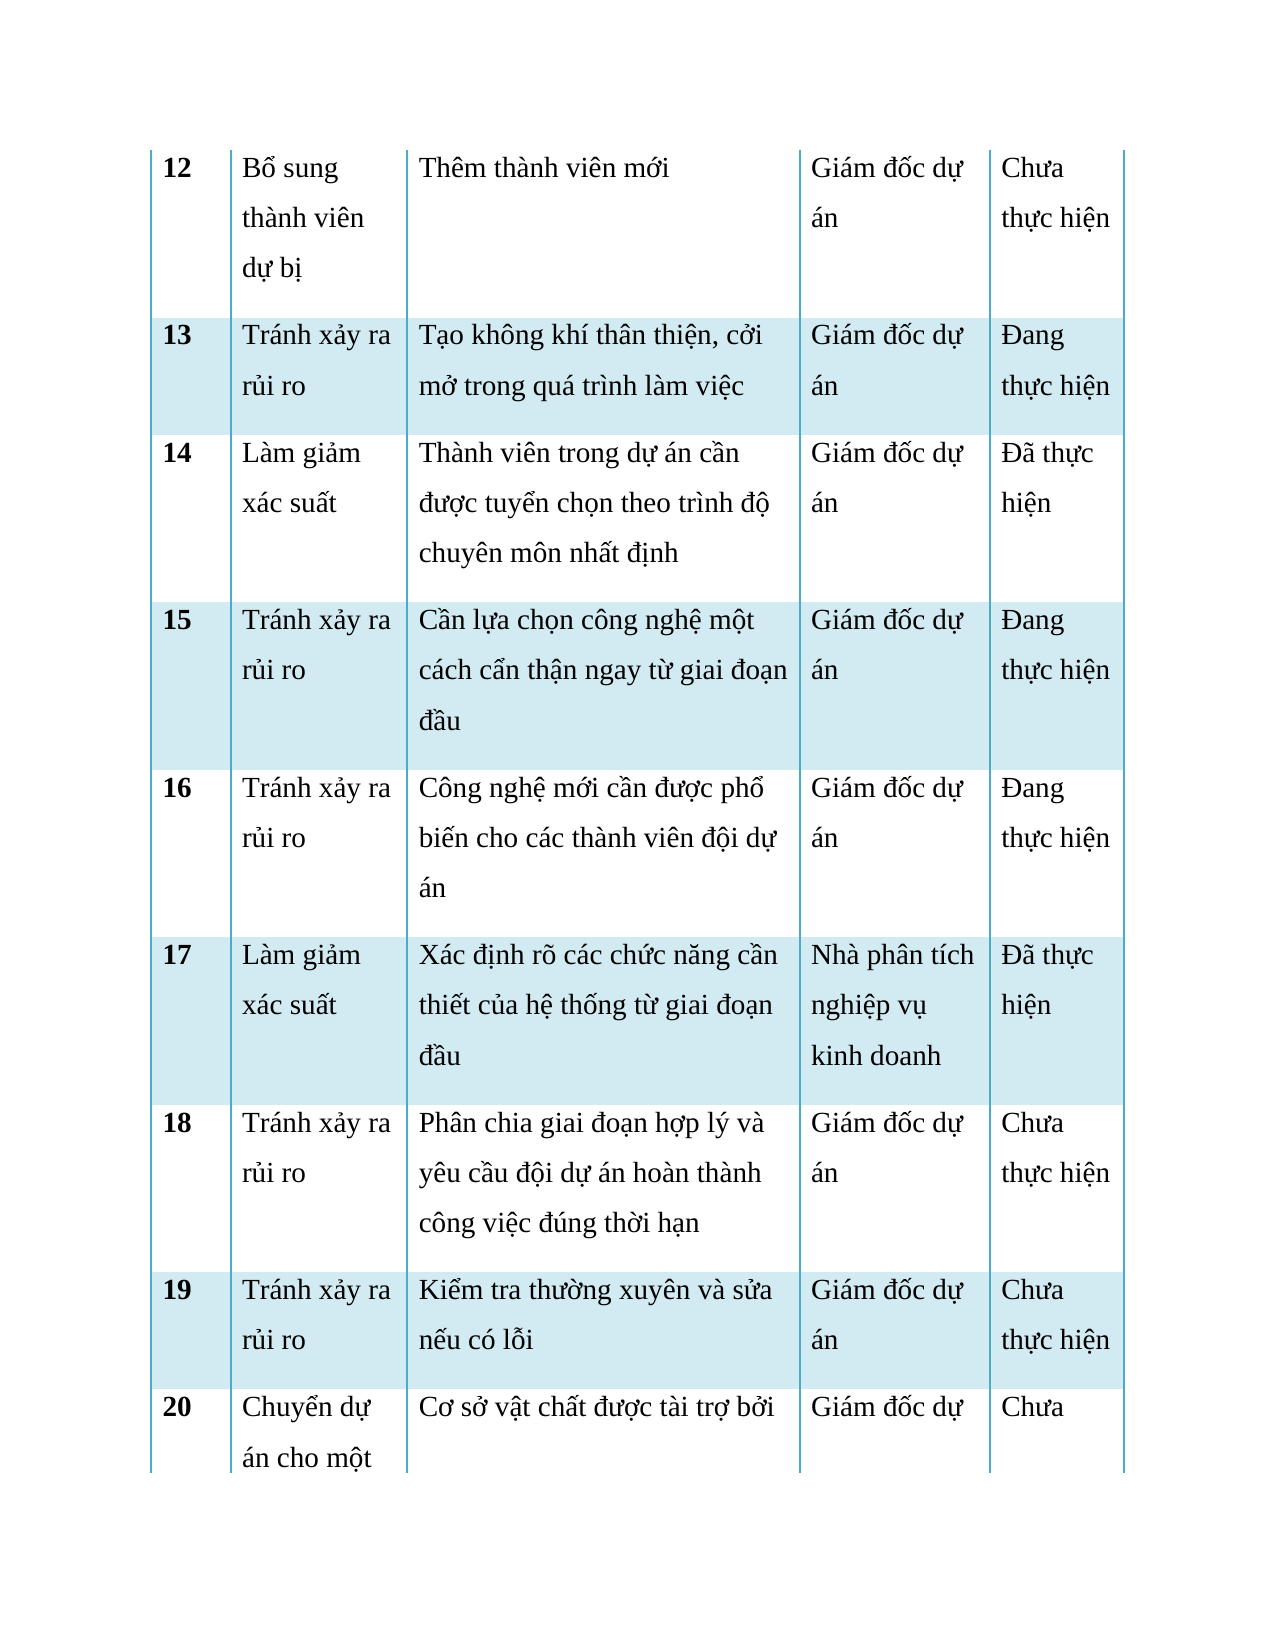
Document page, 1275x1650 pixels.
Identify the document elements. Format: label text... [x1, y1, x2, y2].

table_cell Đang thực hiện [991, 602, 1123, 770]
table_cell Tránh xảy ra rủi ro [232, 1272, 406, 1389]
table_cell Giám đốc dự án [801, 602, 989, 770]
table_cell Chưa thực hiện [991, 150, 1123, 317]
table_cell Công nghệ mới cần được phổ biến cho các thành viên đội dự án [408, 770, 799, 937]
table_cell Phân chia giai đoạn hợp lý và yêu cầu đội dự án hoàn thành công việc đúng thời hạn [408, 1105, 799, 1272]
table_cell 19 [152, 1272, 230, 1389]
table_cell Giám đốc dự án [801, 1389, 989, 1473]
table_cell Tránh xảy ra rủi ro [232, 602, 406, 770]
table_cell 20 [152, 1389, 230, 1473]
table_cell Thành viên trong dự án cần được tuyển chọn theo trình độ chuyên môn nhất định [408, 435, 799, 602]
table_cell Làm giảm xác suất [232, 435, 406, 602]
table_cell Giám đốc dự án [801, 1272, 989, 1389]
table_cell Chưa thực hiện [991, 1389, 1123, 1473]
table_cell Giám đốc dự án [801, 318, 989, 435]
table_cell 14 [152, 435, 230, 602]
table_cell 17 [152, 937, 230, 1105]
table_cell Xác định rõ các chức năng cần thiết của hệ thống từ giai đoạn đầu [408, 937, 799, 1105]
table_cell Nhà phân tích nghiệp vụ kinh doanh [801, 937, 989, 1105]
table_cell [408, 1389, 799, 1473]
table_cell Đã thực hiện [991, 937, 1123, 1105]
table_cell Tránh xảy ra rủi ro [232, 318, 406, 435]
table_cell Bổ sung thành viên dự bị [232, 150, 406, 317]
table_cell Giám đốc dự án [801, 770, 989, 937]
table_cell Làm giảm xác suất [232, 937, 406, 1105]
table_cell Giám đốc dự án [801, 435, 989, 602]
table_cell 13 [152, 318, 230, 435]
table_cell Tạo không khí thân thiện, cởi mở trong quá trình làm việc [408, 318, 799, 435]
table_cell 15 [152, 602, 230, 770]
table_cell Tránh xảy ra rủi ro [232, 770, 406, 937]
table_cell Tránh xảy ra rủi ro [232, 1105, 406, 1272]
table_cell Đã thực hiện [991, 435, 1123, 602]
table_cell Thêm thành viên mới [408, 150, 799, 317]
table_cell Giám đốc dự án [801, 1105, 989, 1272]
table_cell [232, 1389, 406, 1473]
table_cell 16 [152, 770, 230, 937]
table_cell Giám đốc dự án [801, 150, 989, 317]
table_cell Chưa thực hiện [991, 1105, 1123, 1272]
table_cell Đang thực hiện [991, 770, 1123, 937]
table_cell Chưa thực hiện [991, 1272, 1123, 1389]
table_cell Đang thực hiện [991, 318, 1123, 435]
table_cell Kiểm tra thường xuyên và sửa nếu có lỗi [408, 1272, 799, 1389]
table_cell Cần lựa chọn công nghệ một cách cẩn thận ngay từ giai đoạn đầu [408, 602, 799, 770]
table_cell 12 [152, 150, 230, 317]
table_cell 18 [152, 1105, 230, 1272]
